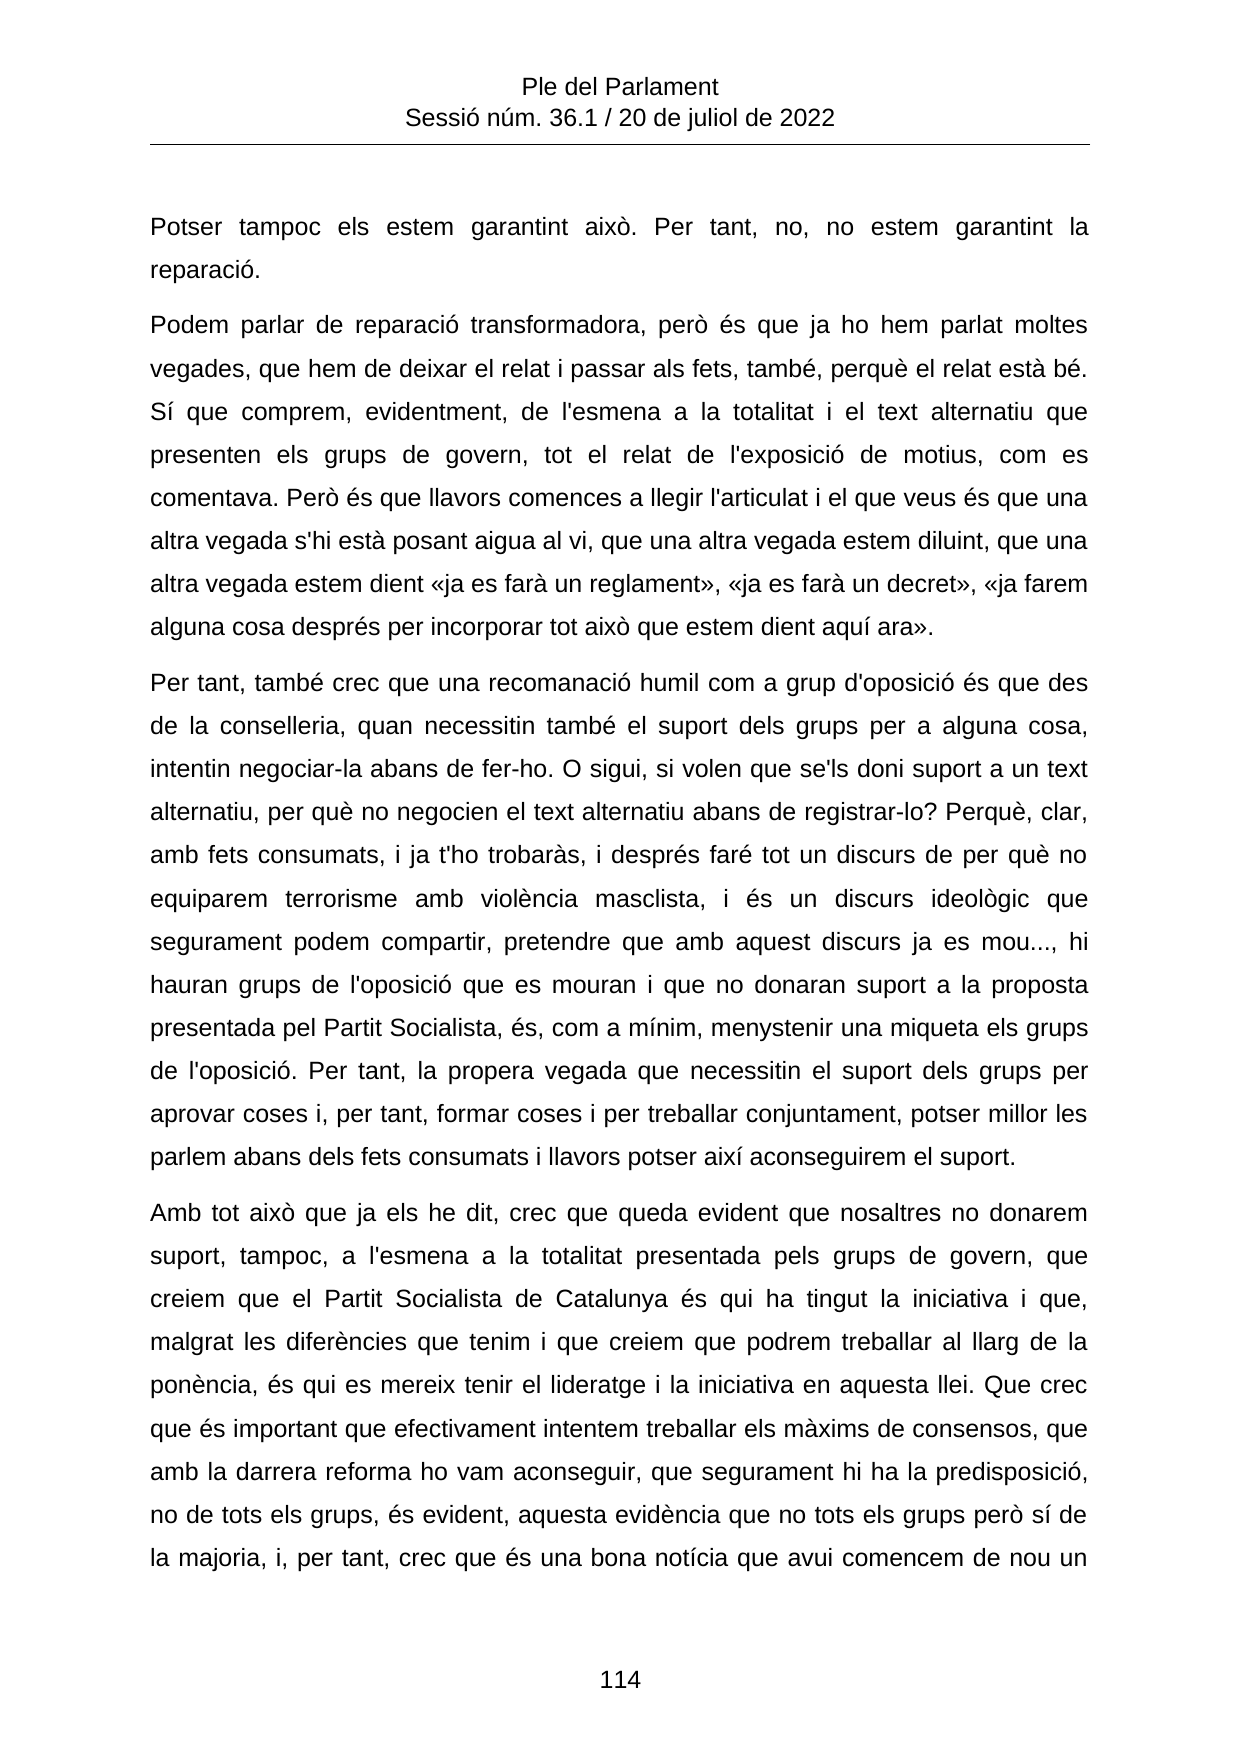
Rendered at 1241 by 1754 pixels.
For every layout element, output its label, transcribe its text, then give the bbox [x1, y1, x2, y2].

text Podem parlar de reparació transformadora, però és que ja ho hem parlat moltes vegades, que hem de deixar el relat i passar als fets, també, perquè el relat està bé. Sí que comprem, evidentment, de l'esmena a la totalitat i el text alternatiu que presenten els grups de govern, tot el relat de l'exposició de motius, com es comentava. Però és que llavors comences a llegir l'articulat i el que veus és que una altra vegada s'hi està posant aigua al vi, que una altra vegada estem diluint, que una altra vegada estem dient «ja es farà un reglament», «ja es farà un decret», «ja farem alguna cosa després per incorporar tot això que estem dient aquí ara». [150, 311, 1090, 641]
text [150, 1198, 1090, 1572]
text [150, 212, 1090, 284]
text Per tant, també crec que una recomanació humil com a grup d'oposició és que des de la conselleria, quan necessitin també el suport dels grups per a alguna cosa, intentin negociar-la abans de fer-ho. O sigui, si volen que se'ls doni suport a un text alternatiu, per què no negocien el text alternatiu abans de registrar-lo? Perquè, clar, amb fets consumats, i ja t'ho trobaràs, i després faré tot un discurs de per què no equiparem terrorisme amb violència masclista, i és un discurs ideològic que segurament podem compartir, pretendre que amb aquest discurs ja es mou..., hi hauran grups de l'oposició que es mouran i que no donaran suport a la proposta presentada pel Partit Socialista, és, com a mínim, menystenir una miqueta els grups de l'oposició. Per tant, la propera vegada que necessitin el suport dels grups per aprovar coses i, per tant, formar coses i per treballar conjuntament, potser millor les parlem abans dels fets consumats i llavors potser així aconseguirem el suport. [150, 668, 1090, 1171]
